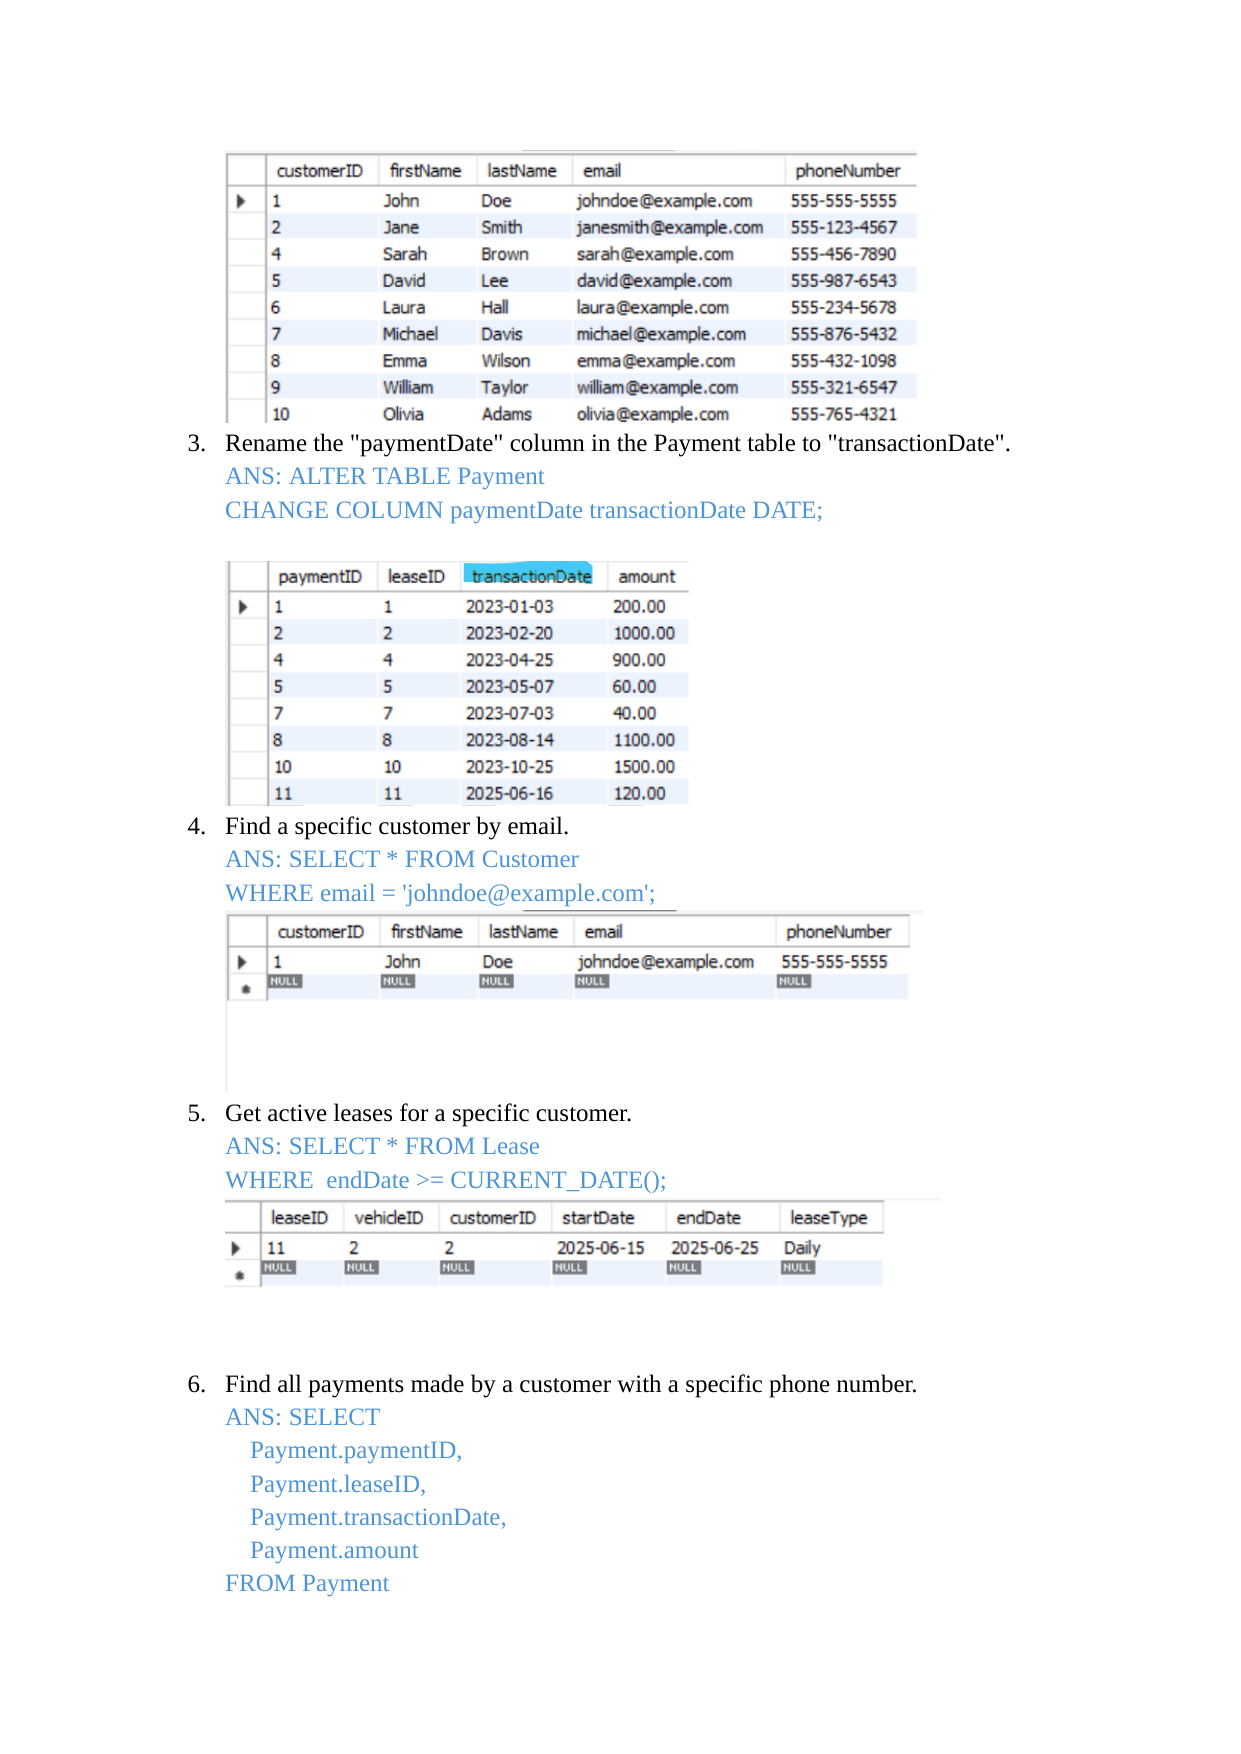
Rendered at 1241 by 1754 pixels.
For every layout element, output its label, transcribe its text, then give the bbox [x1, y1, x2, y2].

list WHERE endDate >= CURRENT_DATE(); [225, 1165, 1090, 1194]
picture [225, 910, 923, 1093]
list CHANGE COLUMN paymentDate transactionDate DATE; [225, 495, 1090, 524]
list Payment.leaseID, [225, 1469, 1090, 1497]
picture [225, 150, 917, 423]
list Rename the "paymentDate" column in the Payment table to "transactionDate". [187, 428, 1090, 457]
list Get active leases for a specific customer. [187, 1098, 1090, 1127]
list Payment.amount [225, 1535, 1090, 1563]
list FROM Payment [225, 1568, 1090, 1596]
list ANS: ALTER TABLE Payment [225, 461, 1090, 490]
list WHERE email = 'johndoe@example.com'; [225, 878, 1090, 906]
picture [225, 1198, 941, 1364]
picture [225, 561, 689, 806]
list ANS: SELECT [225, 1402, 1090, 1431]
list ANS: SELECT * FROM Customer [225, 844, 1090, 873]
list Find a specific customer by email. [187, 811, 1090, 839]
list Find all payments made by a customer with a specific phone number. [187, 1369, 1090, 1397]
list Payment.transactionDate, [225, 1502, 1090, 1530]
list Payment.paymentID, [225, 1436, 1090, 1464]
list ANS: SELECT * FROM Lease [225, 1131, 1090, 1160]
